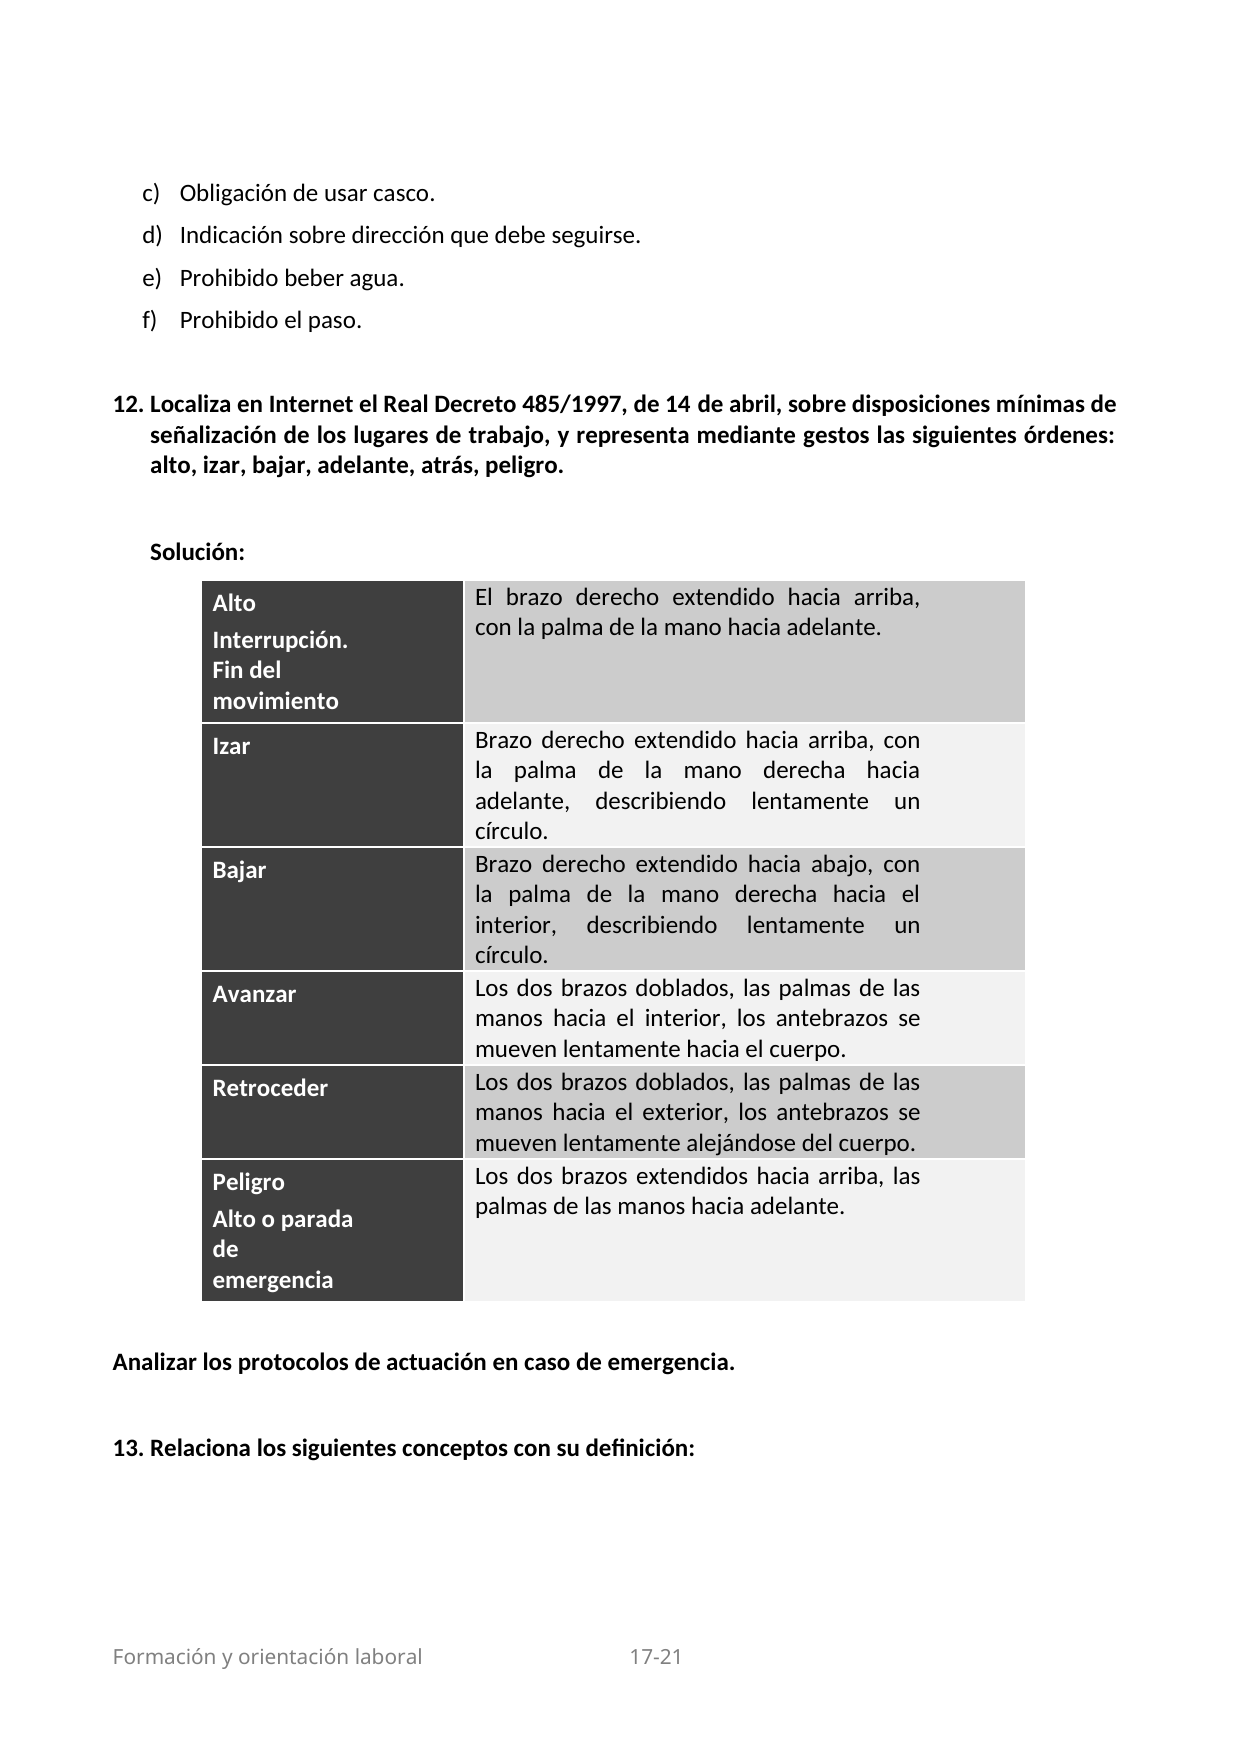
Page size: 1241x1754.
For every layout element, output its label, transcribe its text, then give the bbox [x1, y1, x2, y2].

table_cell Izar [202, 724, 463, 846]
table_cell Retroceder [202, 1066, 463, 1158]
table_cell Bajar [202, 848, 463, 970]
table_cell Los dos brazos extendidos hacia arriba, las palmas de las manos hacia adelante. [465, 1160, 1025, 1301]
list Obligación de usar casco. [142, 177, 1117, 208]
list Indicación sobre dirección que debe seguirse. [142, 219, 1117, 250]
list Localiza en Internet el Real Decreto 485/1997, de 14 de abril, sobre disposiciones mínimas de señalización de los lugares de trabajo, y representa mediante gestos las siguientes órdenes: alto, izar, bajar, adelante, atrás, peligro. [112, 389, 1117, 480]
table_cell Peligro Alto o parada de emergencia [202, 1160, 463, 1301]
list Prohibido beber agua. [142, 262, 1117, 292]
table_cell Brazo derecho extendido hacia arriba, con la palma de la mano derecha hacia adelante, describiendo lentamente un círculo. [465, 724, 1025, 846]
table_cell Brazo derecho extendido hacia abajo, con la palma de la mano derecha hacia el interior, describiendo lentamente un círculo. [465, 848, 1025, 970]
list Prohibido el paso. [142, 304, 1117, 334]
table_cell Avanzar [202, 972, 463, 1064]
table_header Alto Interrupción. Fin del movimiento [202, 581, 463, 722]
table_header El brazo derecho extendido hacia arriba, con la palma de la mano hacia adelante. [465, 581, 1025, 722]
list Relaciona los siguientes conceptos con su definición: [112, 1432, 1117, 1462]
table_cell Los dos brazos doblados, las palmas de las manos hacia el exterior, los antebrazos se mueven lentamente alejándose del cuerpo. [465, 1066, 1025, 1158]
text Solución: [150, 536, 1117, 566]
text Analizar los protocolos de actuación en caso de emergencia. [112, 1346, 1117, 1376]
table_cell Los dos brazos doblados, las palmas de las manos hacia el interior, los antebrazos se mueven lentamente hacia el cuerpo. [465, 972, 1025, 1064]
